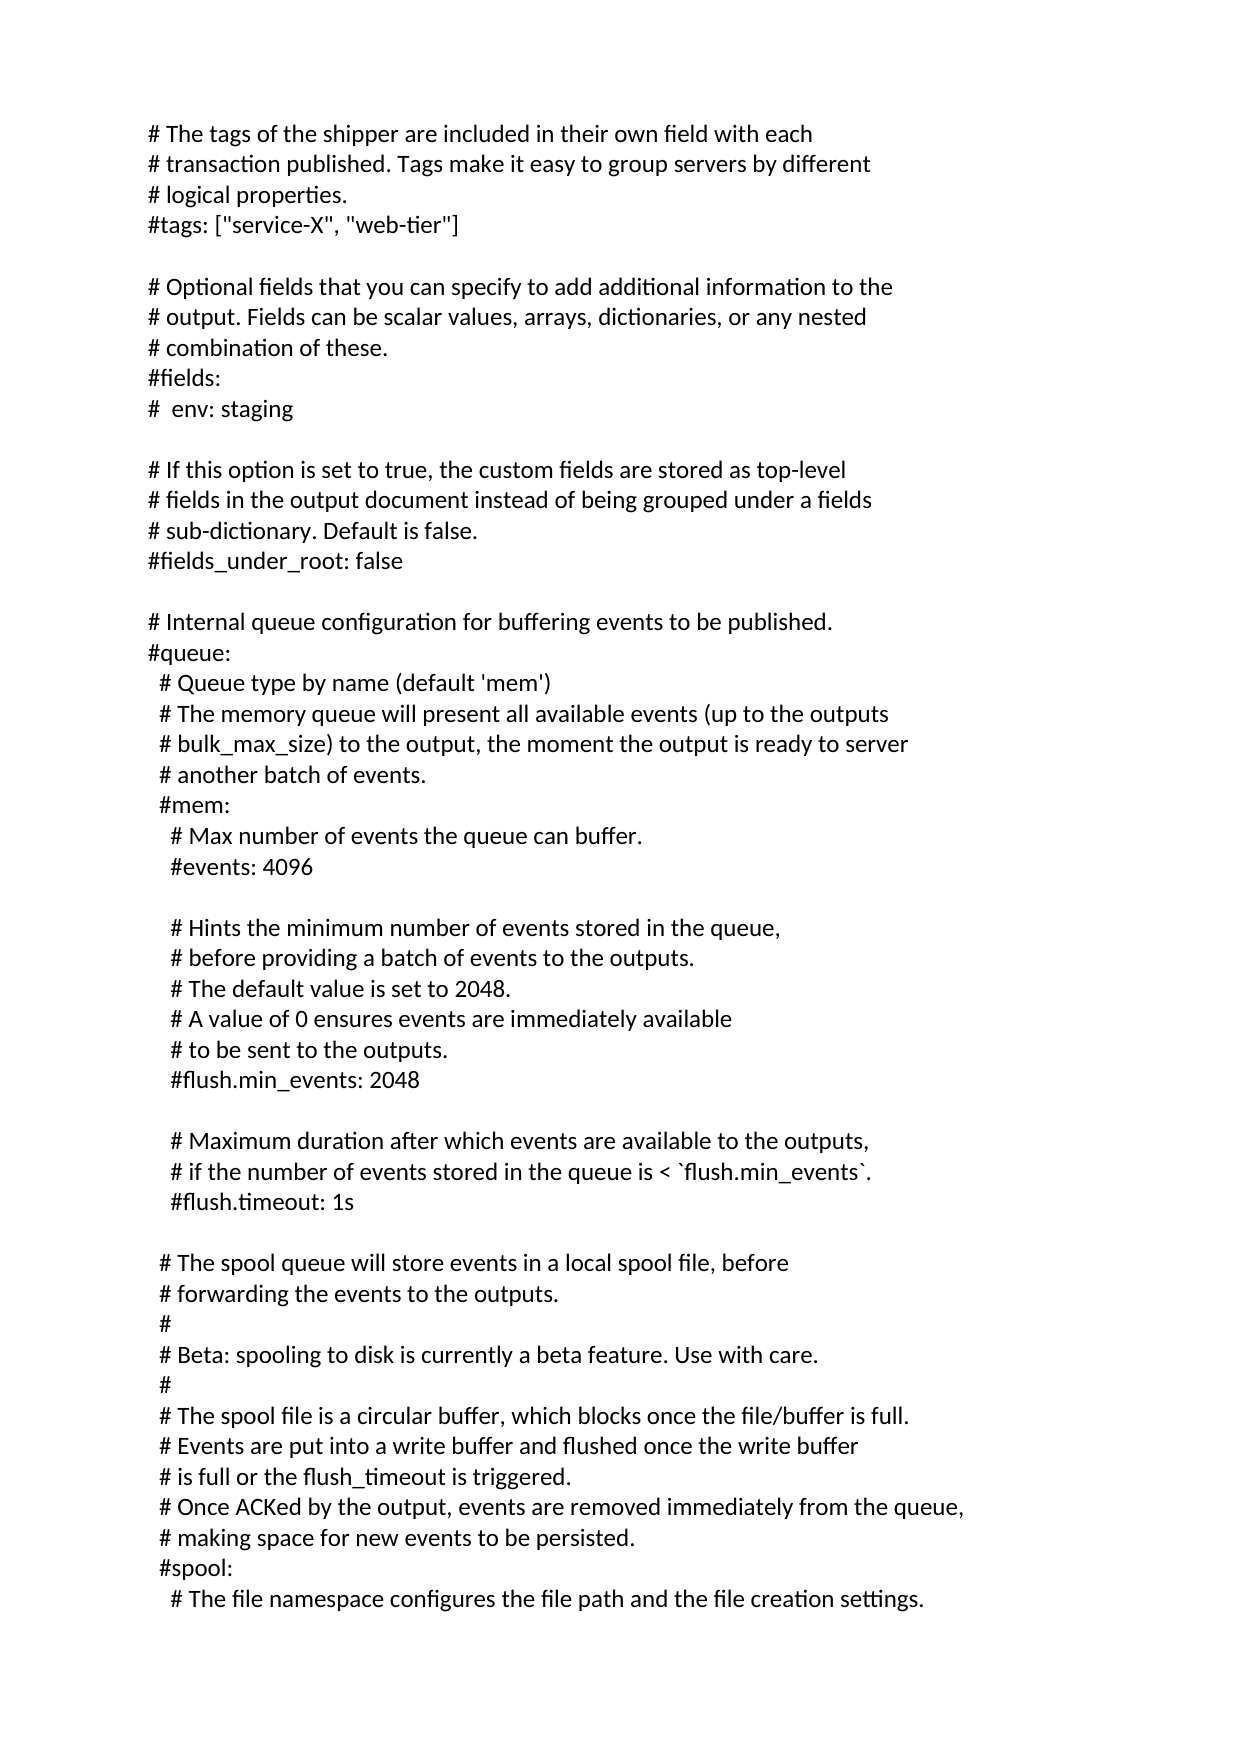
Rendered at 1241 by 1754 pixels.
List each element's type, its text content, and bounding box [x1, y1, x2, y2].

text # The default value is set to 2048. [148, 973, 1122, 1003]
text # Internal queue configuration for buffering events to be published. [148, 606, 1122, 637]
text # sub-dictionary. Default is false. [148, 515, 1122, 545]
text # making space for new events to be persisted. [148, 1522, 1122, 1553]
text #events: 4096 [148, 851, 1122, 881]
text # Queue type by name (default 'mem') [148, 667, 1122, 698]
text # The memory queue will present all available events (up to the outputs [148, 698, 1122, 728]
text # env: staging [148, 393, 1122, 423]
text #tags: ["service-X", "web-tier"] [148, 210, 1122, 240]
text # forwarding the events to the outputs. [148, 1278, 1122, 1308]
text # If this option is set to true, the custom fields are stored as top-level [148, 454, 1122, 484]
text # Beta: spooling to disk is currently a beta feature. Use with care. [148, 1339, 1122, 1369]
text # Maximum duration after which events are available to the outputs, [148, 1125, 1122, 1156]
text # The spool queue will store events in a local spool file, before [148, 1247, 1122, 1278]
text # Events are put into a write buffer and flushed once the write buffer [148, 1431, 1122, 1461]
text # A value of 0 ensures events are immediately available [148, 1003, 1122, 1034]
text # Hints the minimum number of events stored in the queue, [148, 912, 1122, 942]
text # logical properties. [148, 179, 1122, 210]
text # before providing a batch of events to the outputs. [148, 942, 1122, 973]
text # [148, 1308, 1122, 1339]
text #queue: [148, 637, 1122, 667]
text # The tags of the shipper are included in their own field with each [148, 118, 1122, 149]
text #flush.min_events: 2048 [148, 1064, 1122, 1095]
text #flush.timeout: 1s [148, 1186, 1122, 1217]
text #spool: [148, 1553, 1122, 1583]
text # Optional fields that you can specify to add additional information to the [148, 271, 1122, 301]
text # if the number of events stored in the queue is < `flush.min_events`. [148, 1156, 1122, 1186]
text # [148, 1369, 1122, 1400]
text # Max number of events the queue can buffer. [148, 820, 1122, 851]
text # to be sent to the outputs. [148, 1034, 1122, 1064]
text # transaction published. Tags make it easy to group servers by different [148, 149, 1122, 179]
text #fields: [148, 362, 1122, 393]
text # combination of these. [148, 332, 1122, 362]
text # is full or the flush_timeout is triggered. [148, 1461, 1122, 1492]
text # fields in the output document instead of being grouped under a fields [148, 484, 1122, 515]
text # The spool file is a circular buffer, which blocks once the file/buffer is full. [148, 1400, 1122, 1431]
text #fields_under_root: false [148, 545, 1122, 576]
text # bulk_max_size) to the output, the moment the output is ready to server [148, 728, 1122, 759]
text #mem: [148, 789, 1122, 820]
text # output. Fields can be scalar values, arrays, dictionaries, or any nested [148, 301, 1122, 332]
text # another batch of events. [148, 759, 1122, 789]
text # Once ACKed by the output, events are removed immediately from the queue, [148, 1492, 1122, 1522]
text # The file namespace configures the file path and the file creation settings. [148, 1583, 1122, 1614]
